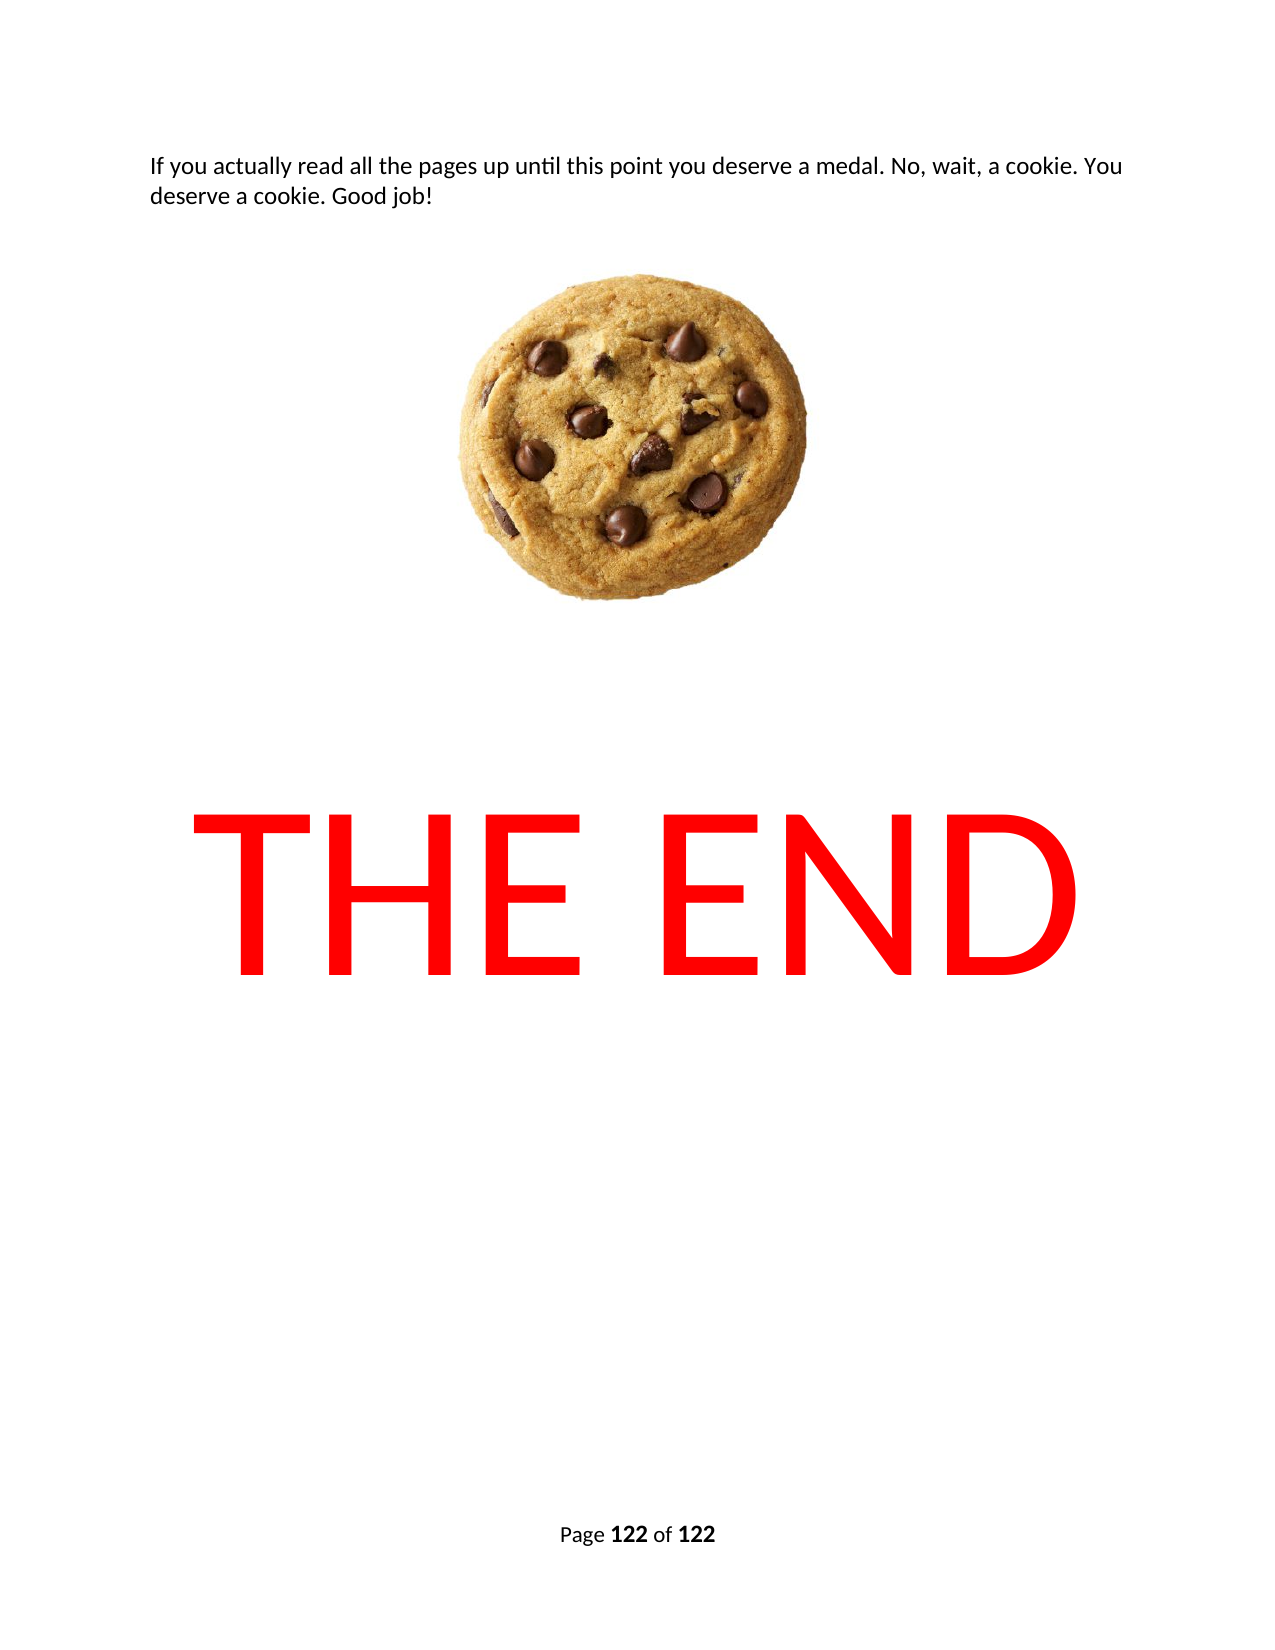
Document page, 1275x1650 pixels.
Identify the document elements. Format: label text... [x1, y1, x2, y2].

text If you actually read all the pages up until this point you deserve a medal. No, wait, a cookie. You deserve a cookie. Good job! [150, 150, 1125, 211]
picture [415, 241, 860, 642]
text THE END [150, 733, 1125, 1038]
